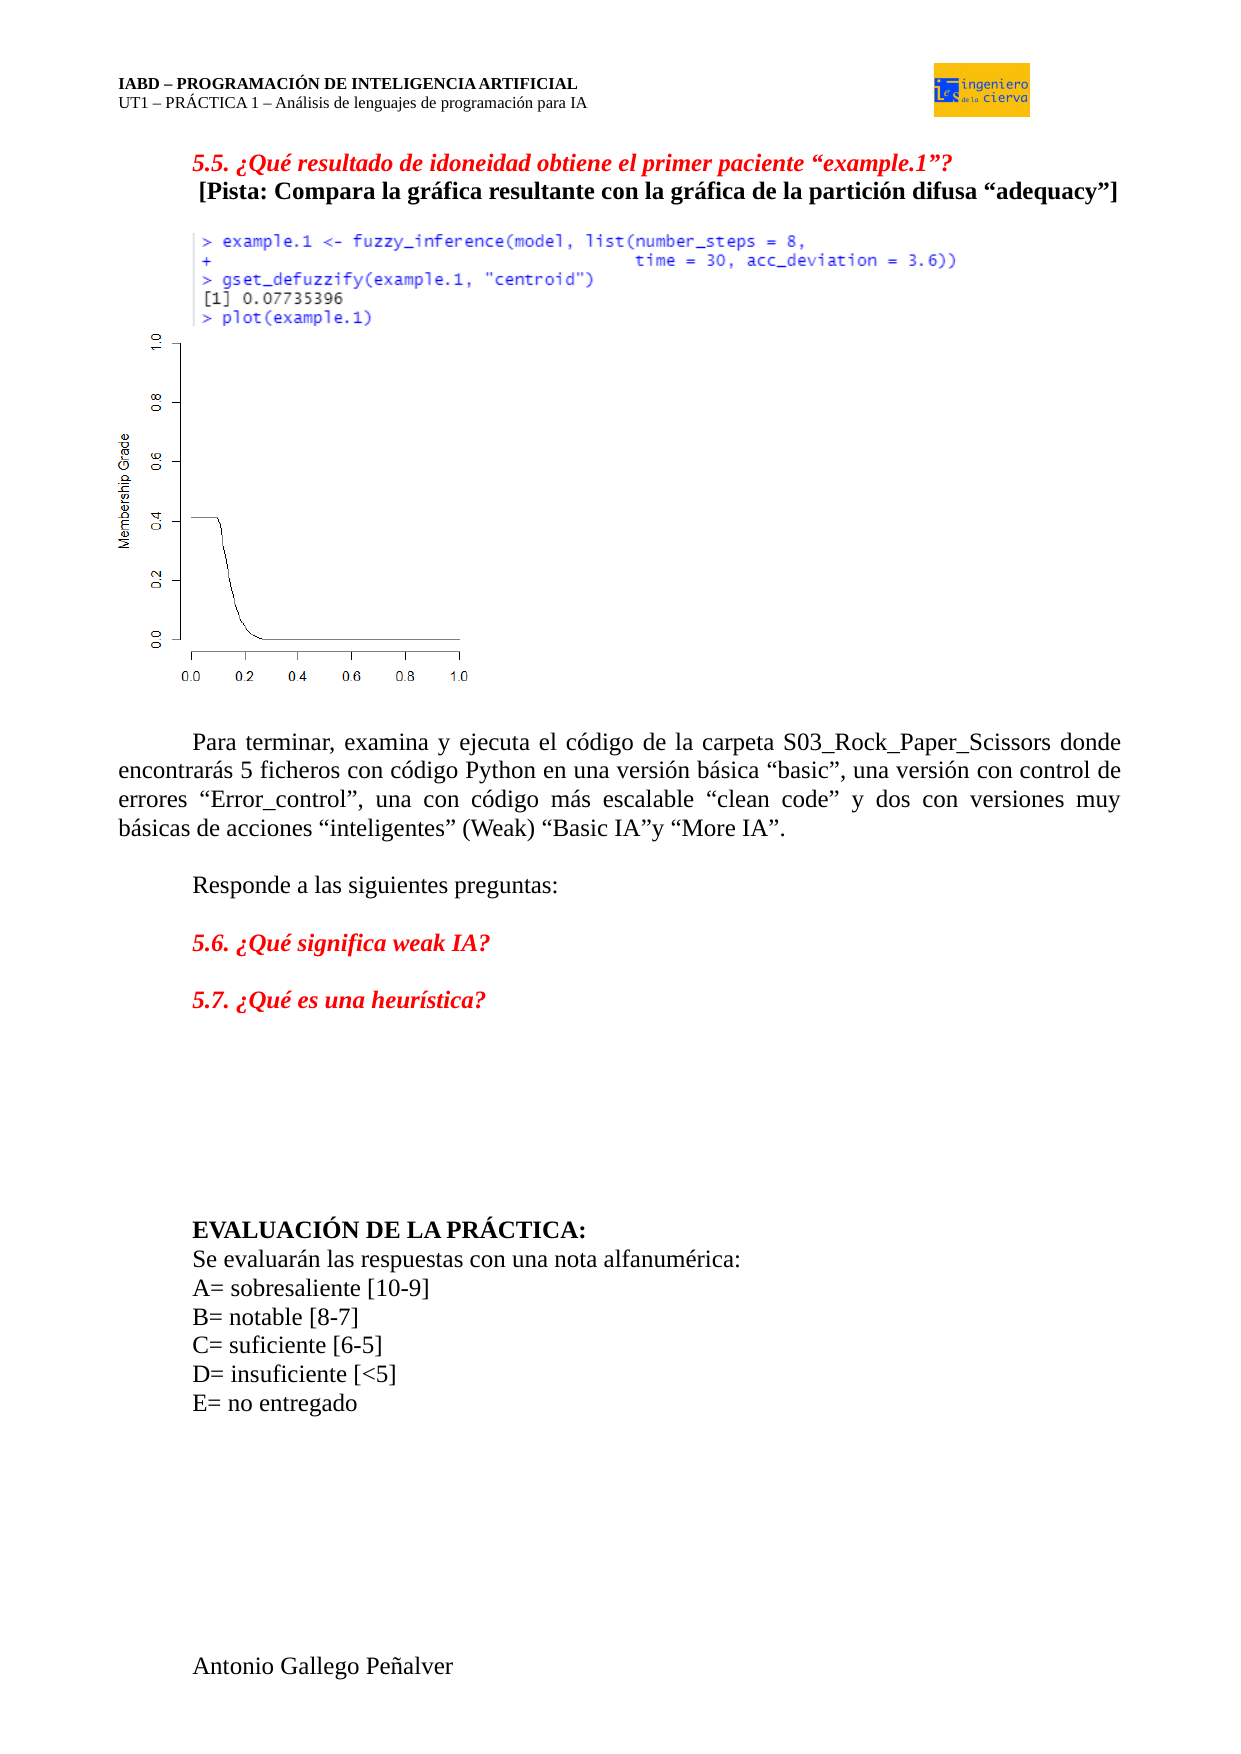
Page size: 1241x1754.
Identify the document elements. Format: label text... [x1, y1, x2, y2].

text 5.5. ¿Qué resultado de idoneidad obtiene el primer paciente “example.1”? [118, 148, 1122, 176]
text [Pista: Compara la gráfica resultante con la gráfica de la partición difusa “adequacy”] [118, 176, 1122, 205]
text A= sobresaliente [10-9] [118, 1273, 1122, 1302]
picture [933, 63, 1030, 117]
text D= insuficiente [<5] [118, 1359, 1122, 1388]
picture [118, 233, 1078, 698]
text Se evaluarán las respuestas con una nota alfanumérica: [118, 1244, 1122, 1273]
text C= suficiente [6-5] [118, 1330, 1122, 1359]
text E= no entregado [118, 1388, 1122, 1417]
text 5.6. ¿Qué significa weak IA? [118, 928, 1122, 957]
text EVALUACIÓN DE LA PRÁCTICA: [118, 1215, 1122, 1244]
text Para terminar, examina y ejecuta el código de la carpeta S03_Rock_Paper_Scissors donde encontrarás 5 ficheros con código Python en una versión básica “basic”, una versión con control de errores “Error_control”, una con código más escalable “clean code” y dos con versiones muy básicas de acciones “inteligentes” (Weak) “Basic IA”y “More IA”. [118, 727, 1122, 842]
text B= notable [8-7] [118, 1302, 1122, 1330]
text 5.7. ¿Qué es una heurística? [118, 985, 1122, 1014]
text Responde a las siguientes preguntas: [118, 870, 1122, 899]
